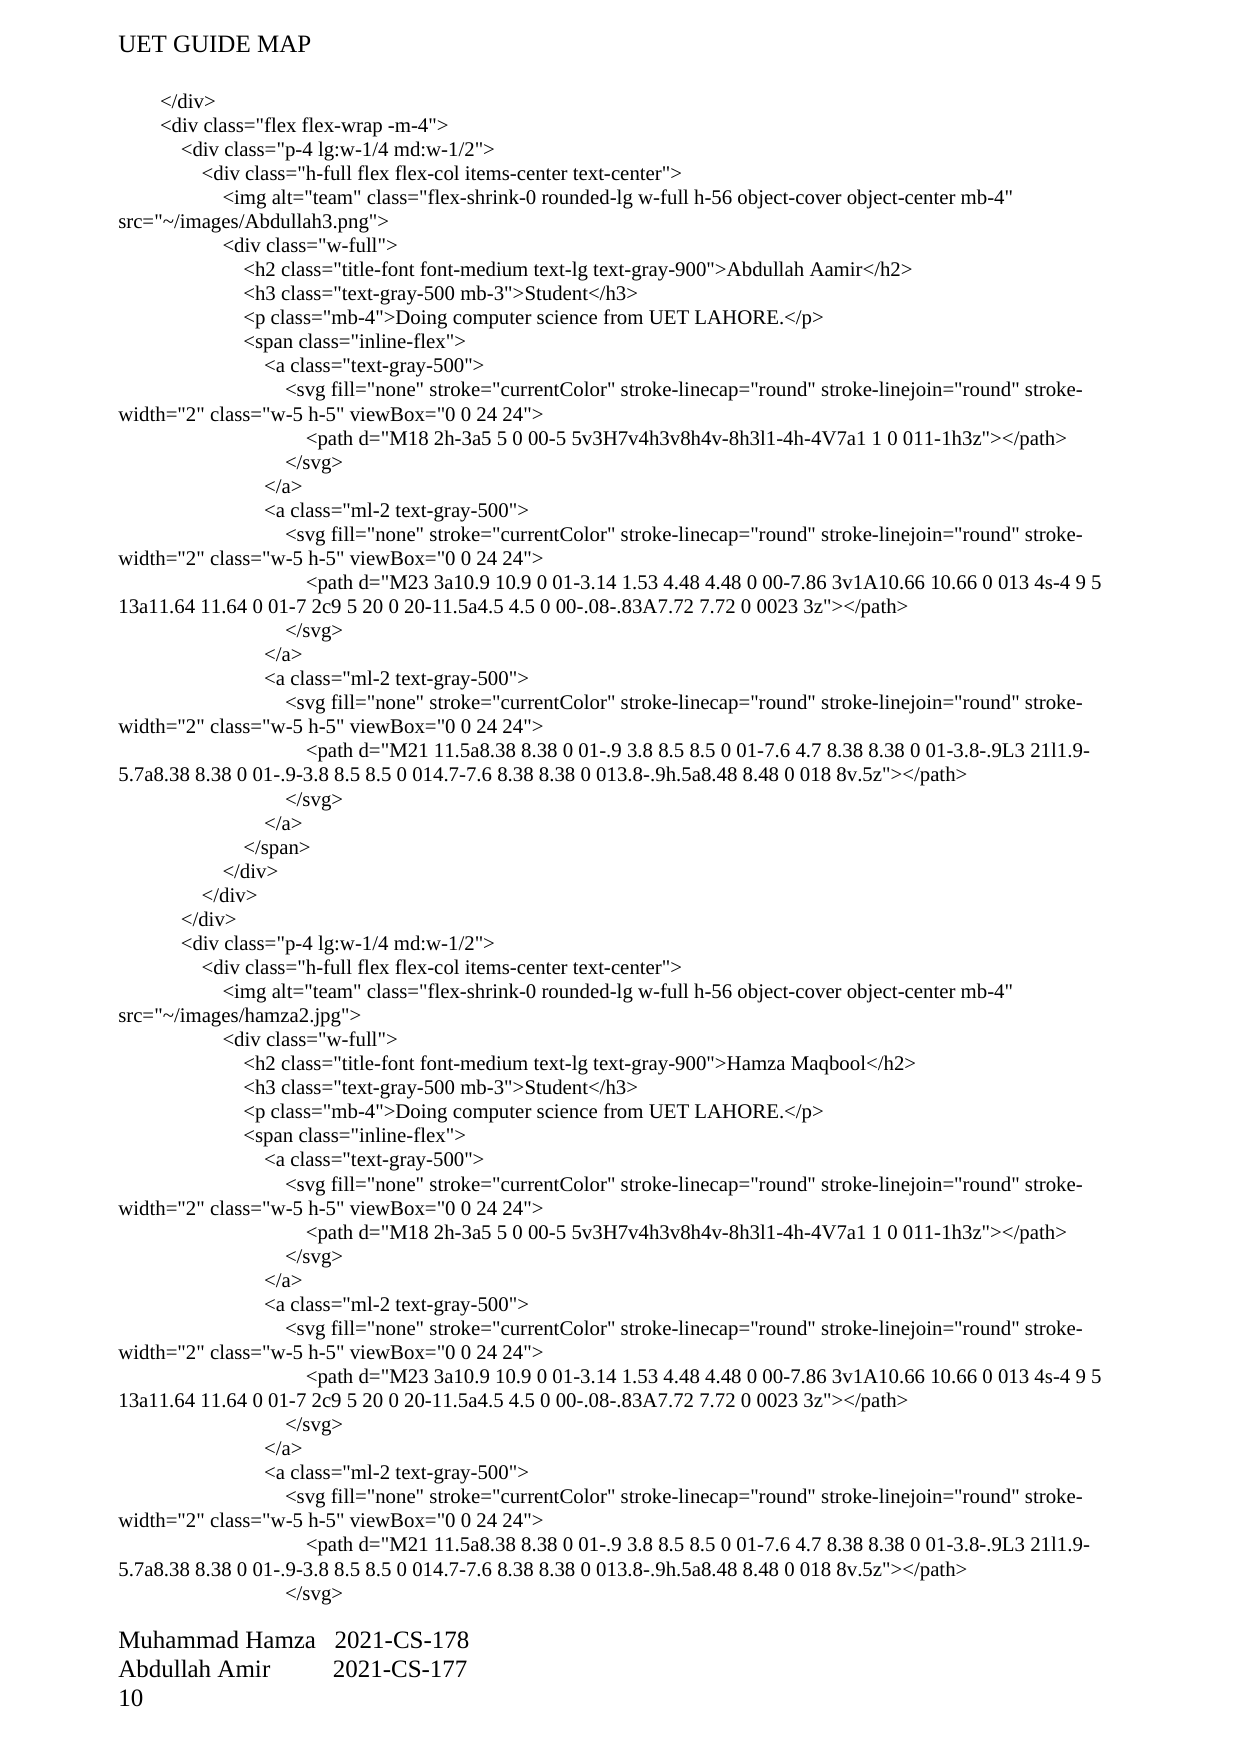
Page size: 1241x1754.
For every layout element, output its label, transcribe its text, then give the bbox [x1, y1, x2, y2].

text </div> [118, 907, 1122, 931]
text <h2 class="title-font font-medium text-lg text-gray-900">Abdullah Aamir</h2> [118, 257, 1122, 281]
text <svg fill="none" stroke="currentColor" stroke-linecap="round" stroke-linejoin="round" stroke-width="2" class="w-5 h-5" viewBox="0 0 24 24"> [118, 377, 1122, 426]
text </div> [118, 883, 1122, 907]
text <div class="w-full"> [118, 233, 1122, 257]
text <path d="M23 3a10.9 10.9 0 01-3.14 1.53 4.48 4.48 0 00-7.86 3v1A10.66 10.66 0 013 4s-4 9 5 13a11.64 11.64 0 01-7 2c9 5 20 0 20-11.5a4.5 4.5 0 00-.08-.83A7.72 7.72 0 0023 3z"></path> [118, 570, 1122, 618]
text <path d="M18 2h-3a5 5 0 00-5 5v3H7v4h3v8h4v-8h3l1-4h-4V7a1 1 0 011-1h3z"></path> [118, 426, 1122, 449]
text <svg fill="none" stroke="currentColor" stroke-linecap="round" stroke-linejoin="round" stroke-width="2" class="w-5 h-5" viewBox="0 0 24 24"> [118, 522, 1122, 570]
text <img alt="team" class="flex-shrink-0 rounded-lg w-full h-56 object-cover object-center mb-4" src="~/images/hamza2.jpg"> [118, 979, 1122, 1027]
text </svg> [118, 1412, 1122, 1436]
text <span class="inline-flex"> [118, 329, 1122, 353]
text </span> [118, 834, 1122, 859]
text <a class="ml-2 text-gray-500"> [118, 498, 1122, 522]
text <path d="M18 2h-3a5 5 0 00-5 5v3H7v4h3v8h4v-8h3l1-4h-4V7a1 1 0 011-1h3z"></path> [118, 1219, 1122, 1244]
text </div> [118, 859, 1122, 883]
text <div class="p-4 lg:w-1/4 md:w-1/2"> [118, 137, 1122, 161]
text </a> [118, 1268, 1122, 1292]
text <h3 class="text-gray-500 mb-3">Student</h3> [118, 1075, 1122, 1099]
text </div> [118, 89, 1122, 113]
text <p class="mb-4">Doing computer science from UET LAHORE.</p> [118, 1099, 1122, 1123]
text </svg> [118, 618, 1122, 642]
text <h2 class="title-font font-medium text-lg text-gray-900">Hamza Maqbool</h2> [118, 1051, 1122, 1075]
text </svg> [118, 449, 1122, 474]
text <a class="ml-2 text-gray-500"> [118, 1292, 1122, 1316]
text <h3 class="text-gray-500 mb-3">Student</h3> [118, 281, 1122, 305]
text <div class="h-full flex flex-col items-center text-center"> [118, 161, 1122, 185]
text <div class="h-full flex flex-col items-center text-center"> [118, 955, 1122, 979]
text <svg fill="none" stroke="currentColor" stroke-linecap="round" stroke-linejoin="round" stroke-width="2" class="w-5 h-5" viewBox="0 0 24 24"> [118, 1171, 1122, 1219]
text <img alt="team" class="flex-shrink-0 rounded-lg w-full h-56 object-cover object-center mb-4" src="~/images/Abdullah3.png"> [118, 185, 1122, 233]
text <svg fill="none" stroke="currentColor" stroke-linecap="round" stroke-linejoin="round" stroke-width="2" class="w-5 h-5" viewBox="0 0 24 24"> [118, 1316, 1122, 1364]
text <div class="p-4 lg:w-1/4 md:w-1/2"> [118, 931, 1122, 955]
text </svg> [118, 1581, 1122, 1604]
text <svg fill="none" stroke="currentColor" stroke-linecap="round" stroke-linejoin="round" stroke-width="2" class="w-5 h-5" viewBox="0 0 24 24"> [118, 1484, 1122, 1532]
text </a> [118, 642, 1122, 666]
text <a class="ml-2 text-gray-500"> [118, 666, 1122, 690]
text </svg> [118, 1244, 1122, 1268]
text <path d="M21 11.5a8.38 8.38 0 01-.9 3.8 8.5 8.5 0 01-7.6 4.7 8.38 8.38 0 01-3.8-.9L3 21l1.9-5.7a8.38 8.38 0 01-.9-3.8 8.5 8.5 0 014.7-7.6 8.38 8.38 0 013.8-.9h.5a8.48 8.48 0 018 8v.5z"></path> [118, 1532, 1122, 1581]
text <a class="text-gray-500"> [118, 1147, 1122, 1171]
text </a> [118, 474, 1122, 498]
text <span class="inline-flex"> [118, 1123, 1122, 1147]
text <p class="mb-4">Doing computer science from UET LAHORE.</p> [118, 305, 1122, 329]
text <div class="w-full"> [118, 1027, 1122, 1051]
text <svg fill="none" stroke="currentColor" stroke-linecap="round" stroke-linejoin="round" stroke-width="2" class="w-5 h-5" viewBox="0 0 24 24"> [118, 690, 1122, 738]
text <path d="M21 11.5a8.38 8.38 0 01-.9 3.8 8.5 8.5 0 01-7.6 4.7 8.38 8.38 0 01-3.8-.9L3 21l1.9-5.7a8.38 8.38 0 01-.9-3.8 8.5 8.5 0 014.7-7.6 8.38 8.38 0 013.8-.9h.5a8.48 8.48 0 018 8v.5z"></path> [118, 738, 1122, 786]
text </a> [118, 811, 1122, 834]
text </a> [118, 1436, 1122, 1460]
text <div class="flex flex-wrap -m-4"> [118, 113, 1122, 137]
text </svg> [118, 786, 1122, 811]
text <a class="text-gray-500"> [118, 353, 1122, 377]
text <a class="ml-2 text-gray-500"> [118, 1460, 1122, 1484]
text <path d="M23 3a10.9 10.9 0 01-3.14 1.53 4.48 4.48 0 00-7.86 3v1A10.66 10.66 0 013 4s-4 9 5 13a11.64 11.64 0 01-7 2c9 5 20 0 20-11.5a4.5 4.5 0 00-.08-.83A7.72 7.72 0 0023 3z"></path> [118, 1364, 1122, 1412]
